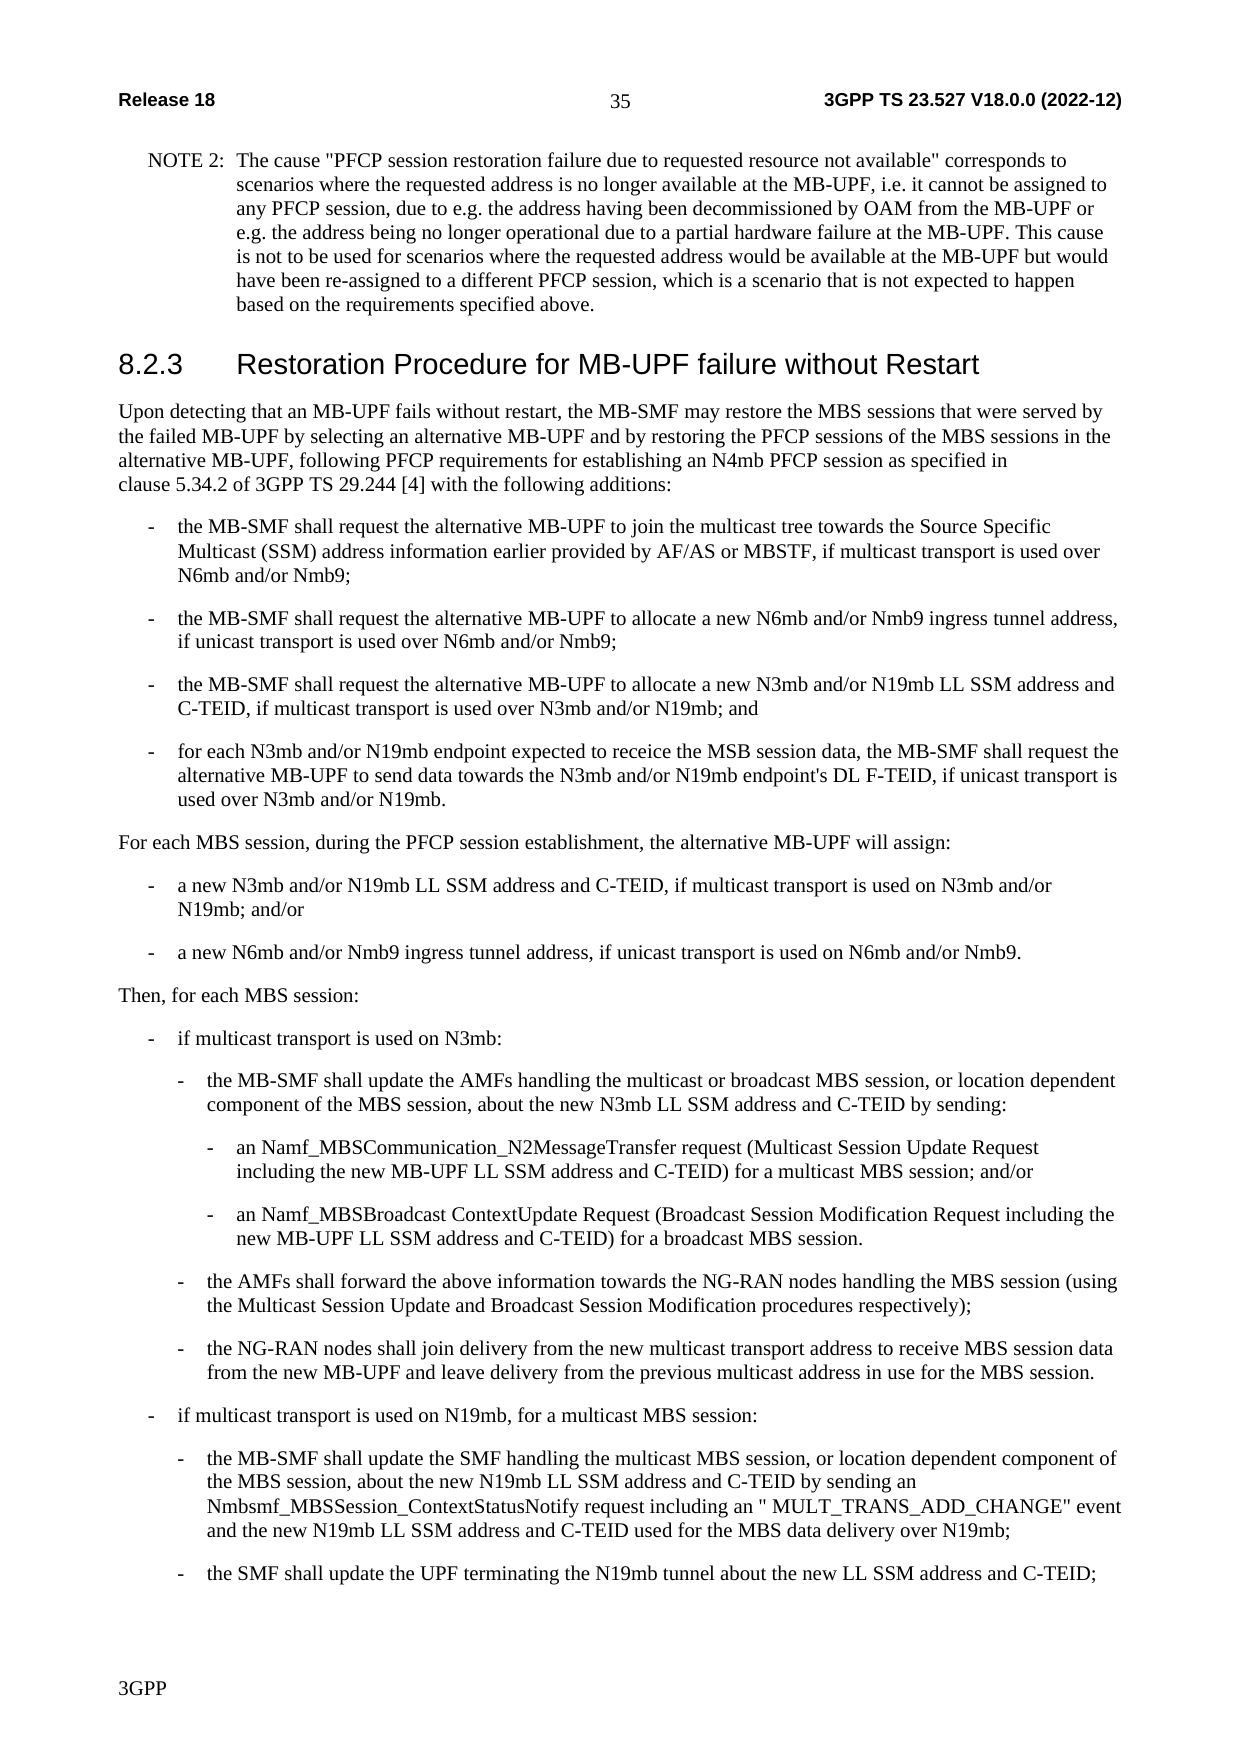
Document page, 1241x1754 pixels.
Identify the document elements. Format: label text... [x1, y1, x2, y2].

text Upon detecting that an MB-UPF fails without restart, the MB-SMF may restore the MBS sessions that were served by the failed MB-UPF by selecting an alternative MB-UPF and by restoring the PFCP sessions of the MBS sessions in the alternative MB-UPF, following PFCP requirements for establishing an N4mb PFCP session as specified in clause 5.34.2 of 3GPP TS 29.244 [4] with the following additions: [118, 399, 1122, 496]
text - if multicast transport is used on N3mb: [148, 1025, 1122, 1049]
text - an Namf_MBSBroadcast ContextUpdate Request (Broadcast Session Modification Request including the new MB-UPF LL SSM address and C-TEID) for a broadcast MBS session. [207, 1202, 1122, 1250]
text NOTE 2: The cause "PFCP session restoration failure due to requested resource not available" corresponds to scenarios where the requested address is no longer available at the MB-UPF, i.e. it cannot be assigned to any PFCP session, due to e.g. the address having been decommissioned by OAM from the MB-UPF or e.g. the address being no longer operational due to a partial hardware failure at the MB-UPF. This cause is not to be used for scenarios where the requested address would be available at the MB-UPF but would have been re-assigned to a different PFCP session, which is a scenario that is not expected to happen based on the requirements specified above. [148, 147, 1122, 316]
text - the MB-SMF shall request the alternative MB-UPF to allocate a new N6mb and/or Nmb9 ingress tunnel address, if unicast transport is used over N6mb and/or Nmb9; [148, 605, 1122, 653]
text - for each N3mb and/or N19mb endpoint expected to receice the MSB session data, the MB-SMF shall request the alternative MB-UPF to send data towards the N3mb and/or N19mb endpoint's DL F-TEID, if unicast transport is used over N3mb and/or N19mb. [148, 739, 1122, 811]
text - the MB-SMF shall update the AMFs handling the multicast or broadcast MBS session, or location dependent component of the MBS session, about the new N3mb LL SSM address and C-TEID by sending: [177, 1068, 1122, 1116]
text - a new N3mb and/or N19mb LL SSM address and C-TEID, if multicast transport is used on N3mb and/or N19mb; and/or [148, 873, 1122, 921]
text - an Namf_MBSCommunication_N2MessageTransfer request (Multicast Session Update Request including the new MB-UPF LL SSM address and C-TEID) for a multicast MBS session; and/or [207, 1135, 1122, 1183]
text For each MBS session, during the PFCP session establishment, the alternative MB-UPF will assign: [118, 830, 1122, 854]
text - the MB-SMF shall update the SMF handling the multicast MBS session, or location dependent component of the MBS session, about the new N19mb LL SSM address and C-TEID by sending an Nmbsmf_MBSSession_ContextStatusNotify request including an " MULT_TRANS_ADD_CHANGE" event and the new N19mb LL SSM address and C-TEID used for the MBS data delivery over N19mb; [177, 1445, 1122, 1542]
text - the MB-SMF shall request the alternative MB-UPF to allocate a new N3mb and/or N19mb LL SSM address and C-TEID, if multicast transport is used over N3mb and/or N19mb; and [148, 672, 1122, 720]
text - a new N6mb and/or Nmb9 ingress tunnel address, if unicast transport is used on N6mb and/or Nmb9. [148, 940, 1122, 964]
subtitle 8.2.3 Restoration Procedure for MB-UPF failure without Restart [118, 347, 1122, 381]
text - if multicast transport is used on N19mb, for a multicast MBS session: [148, 1403, 1122, 1427]
text - the SMF shall update the UPF terminating the N19mb tunnel about the new LL SSM address and C-TEID; [177, 1560, 1122, 1584]
text - the AMFs shall forward the above information towards the NG-RAN nodes handling the MBS session (using the Multicast Session Update and Broadcast Session Modification procedures respectively); [177, 1269, 1122, 1317]
text - the MB-SMF shall request the alternative MB-UPF to join the multicast tree towards the Source Specific Multicast (SSM) address information earlier provided by AF/AS or MBSTF, if multicast transport is used over N6mb and/or Nmb9; [148, 514, 1122, 587]
text Then, for each MBS session: [118, 983, 1122, 1007]
text - the NG-RAN nodes shall join delivery from the new multicast transport address to receive MBS session data from the new MB-UPF and leave delivery from the previous multicast address in use for the MBS session. [177, 1336, 1122, 1384]
